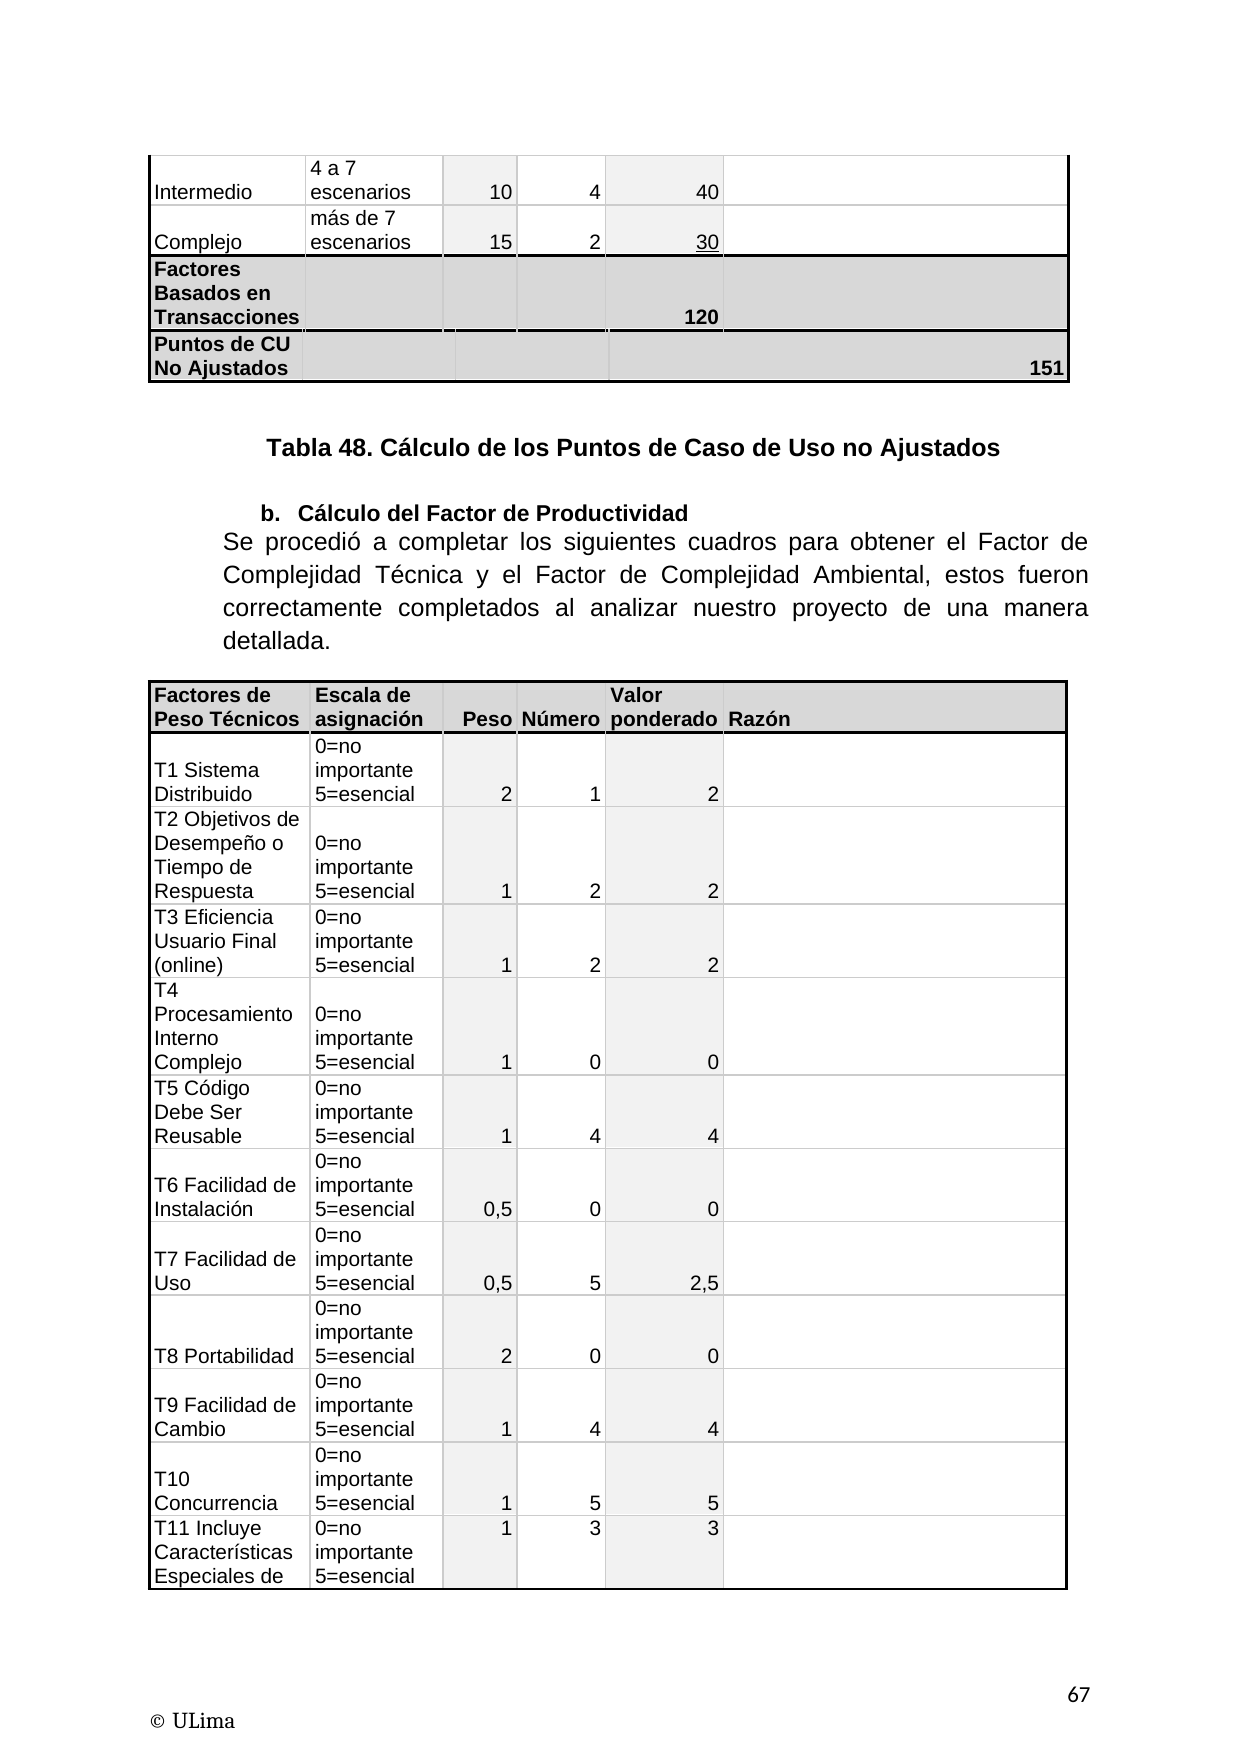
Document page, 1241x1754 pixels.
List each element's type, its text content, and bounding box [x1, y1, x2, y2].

table_cell [303, 332, 455, 379]
table_cell 0=no importante 5=esencial [311, 807, 442, 903]
table_cell T8 Portabilidad [151, 1296, 309, 1368]
table_cell 151 [610, 332, 1067, 379]
table_cell [724, 1076, 1065, 1147]
table_cell [306, 257, 442, 328]
table_cell T3 Eficiencia Usuario Final (online) [151, 905, 309, 977]
table_cell 3 [518, 1516, 605, 1588]
table_cell Factores Basados en Transacciones [151, 257, 305, 328]
table_cell 0=no importante 5=esencial [311, 734, 442, 806]
table_cell 1 [444, 978, 516, 1074]
table_header Valor ponderado [606, 683, 723, 731]
table_header Número [518, 683, 605, 731]
table_cell [724, 257, 1067, 328]
table_cell 2 [606, 807, 723, 903]
table_cell 2 [444, 1296, 516, 1368]
table_cell 5 [518, 1443, 605, 1514]
table_cell T9 Facilidad de Cambio [151, 1369, 309, 1441]
table_cell más de 7 escenarios [306, 206, 442, 253]
table_cell [724, 1149, 1065, 1221]
table_cell T2 Objetivos de Desempeño o Tiempo de Respuesta [151, 807, 309, 903]
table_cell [311, 1516, 442, 1588]
table_cell 0 [518, 1149, 605, 1221]
table_cell 0 [606, 1296, 723, 1368]
table_cell [444, 257, 516, 328]
table_cell 1 [444, 1443, 516, 1514]
table_cell [724, 978, 1065, 1074]
subtitle Tabla 48. Cálculo de los Puntos de Caso de Uso no Ajustados [148, 433, 1090, 461]
table_cell 4 [518, 156, 605, 204]
table_cell 1 [444, 807, 516, 903]
table_cell 0=no importante 5=esencial [311, 1296, 442, 1368]
table_header Escala de asignación [311, 683, 442, 731]
table_cell 2 [444, 734, 516, 806]
table_cell 5 [606, 1443, 723, 1514]
table_cell [724, 905, 1065, 977]
table_cell 5 [518, 1222, 605, 1294]
table_cell [724, 734, 1065, 806]
table_cell 1 [444, 1516, 516, 1588]
table_cell [724, 1516, 1065, 1588]
table_cell 0=no importante 5=esencial [311, 1076, 442, 1147]
table_cell 4 a 7 escenarios [306, 156, 442, 204]
table_cell 3 [606, 1516, 723, 1588]
table_cell [724, 807, 1065, 903]
table_cell 40 [606, 156, 723, 204]
table_cell 2 [518, 905, 605, 977]
table_cell Puntos de CU No Ajustados [151, 332, 302, 379]
list Cálculo del Factor de Productividad [260, 500, 1090, 527]
table_cell 2 [518, 206, 605, 253]
table_cell 15 [444, 206, 516, 253]
table_cell T10 Concurrencia [151, 1443, 309, 1514]
table_cell 0=no importante 5=esencial [311, 905, 442, 977]
table_cell 1 [444, 1076, 516, 1147]
table_cell 2 [518, 807, 605, 903]
table_cell 0 [606, 978, 723, 1074]
table_cell 0=no importante 5=esencial [311, 978, 442, 1074]
table_cell 1 [444, 1369, 516, 1441]
table_cell [724, 156, 1067, 204]
table_cell Complejo [151, 206, 305, 253]
table_cell 0=no importante 5=esencial [311, 1369, 442, 1441]
table_cell 4 [518, 1076, 605, 1147]
table_cell T7 Facilidad de Uso [151, 1222, 309, 1294]
table_cell 0 [518, 1296, 605, 1368]
table_cell 0,5 [444, 1149, 516, 1221]
table_cell [456, 332, 608, 379]
table_cell [724, 206, 1067, 253]
table_cell T5 Código Debe Ser Reusable [151, 1076, 309, 1147]
table_cell 4 [606, 1076, 723, 1147]
table_cell 2 [606, 905, 723, 977]
table_header Peso [444, 683, 516, 731]
table_cell Intermedio [151, 156, 305, 204]
table_cell [724, 1296, 1065, 1368]
table_cell 1 [518, 734, 605, 806]
table_cell 0=no importante 5=esencial [311, 1443, 442, 1514]
table_cell 30 [606, 206, 723, 253]
text Se procedió a completar los siguientes cuadros para obtener el Factor de Complejidad Técnica y el Factor de Complejidad Ambiental, estos fueron correctamente completados al analizar nuestro proyecto de una manera detallada. [223, 527, 1090, 654]
table_cell T4 Procesamiento Interno Complejo [151, 978, 309, 1074]
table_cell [151, 1516, 309, 1588]
table_cell 1 [444, 905, 516, 977]
table_cell 0,5 [444, 1222, 516, 1294]
table_cell [724, 1369, 1065, 1441]
table_header Razón [724, 683, 1065, 731]
table_header Factores de Peso Técnicos [151, 683, 309, 731]
table_cell 2 [606, 734, 723, 806]
table_cell 10 [444, 156, 516, 204]
table_cell 120 [606, 257, 723, 328]
table_cell 4 [518, 1369, 605, 1441]
table_cell T1 Sistema Distribuido [151, 734, 309, 806]
table_cell 0=no importante 5=esencial [311, 1222, 442, 1294]
table_cell 2,5 [606, 1222, 723, 1294]
table_cell 0 [606, 1149, 723, 1221]
table_cell T6 Facilidad de Instalación [151, 1149, 309, 1221]
table_cell 4 [606, 1369, 723, 1441]
table_cell 0=no importante 5=esencial [311, 1149, 442, 1221]
table_cell [724, 1443, 1065, 1514]
table_cell [724, 1222, 1065, 1294]
table_cell 0 [518, 978, 605, 1074]
table_cell [518, 257, 605, 328]
